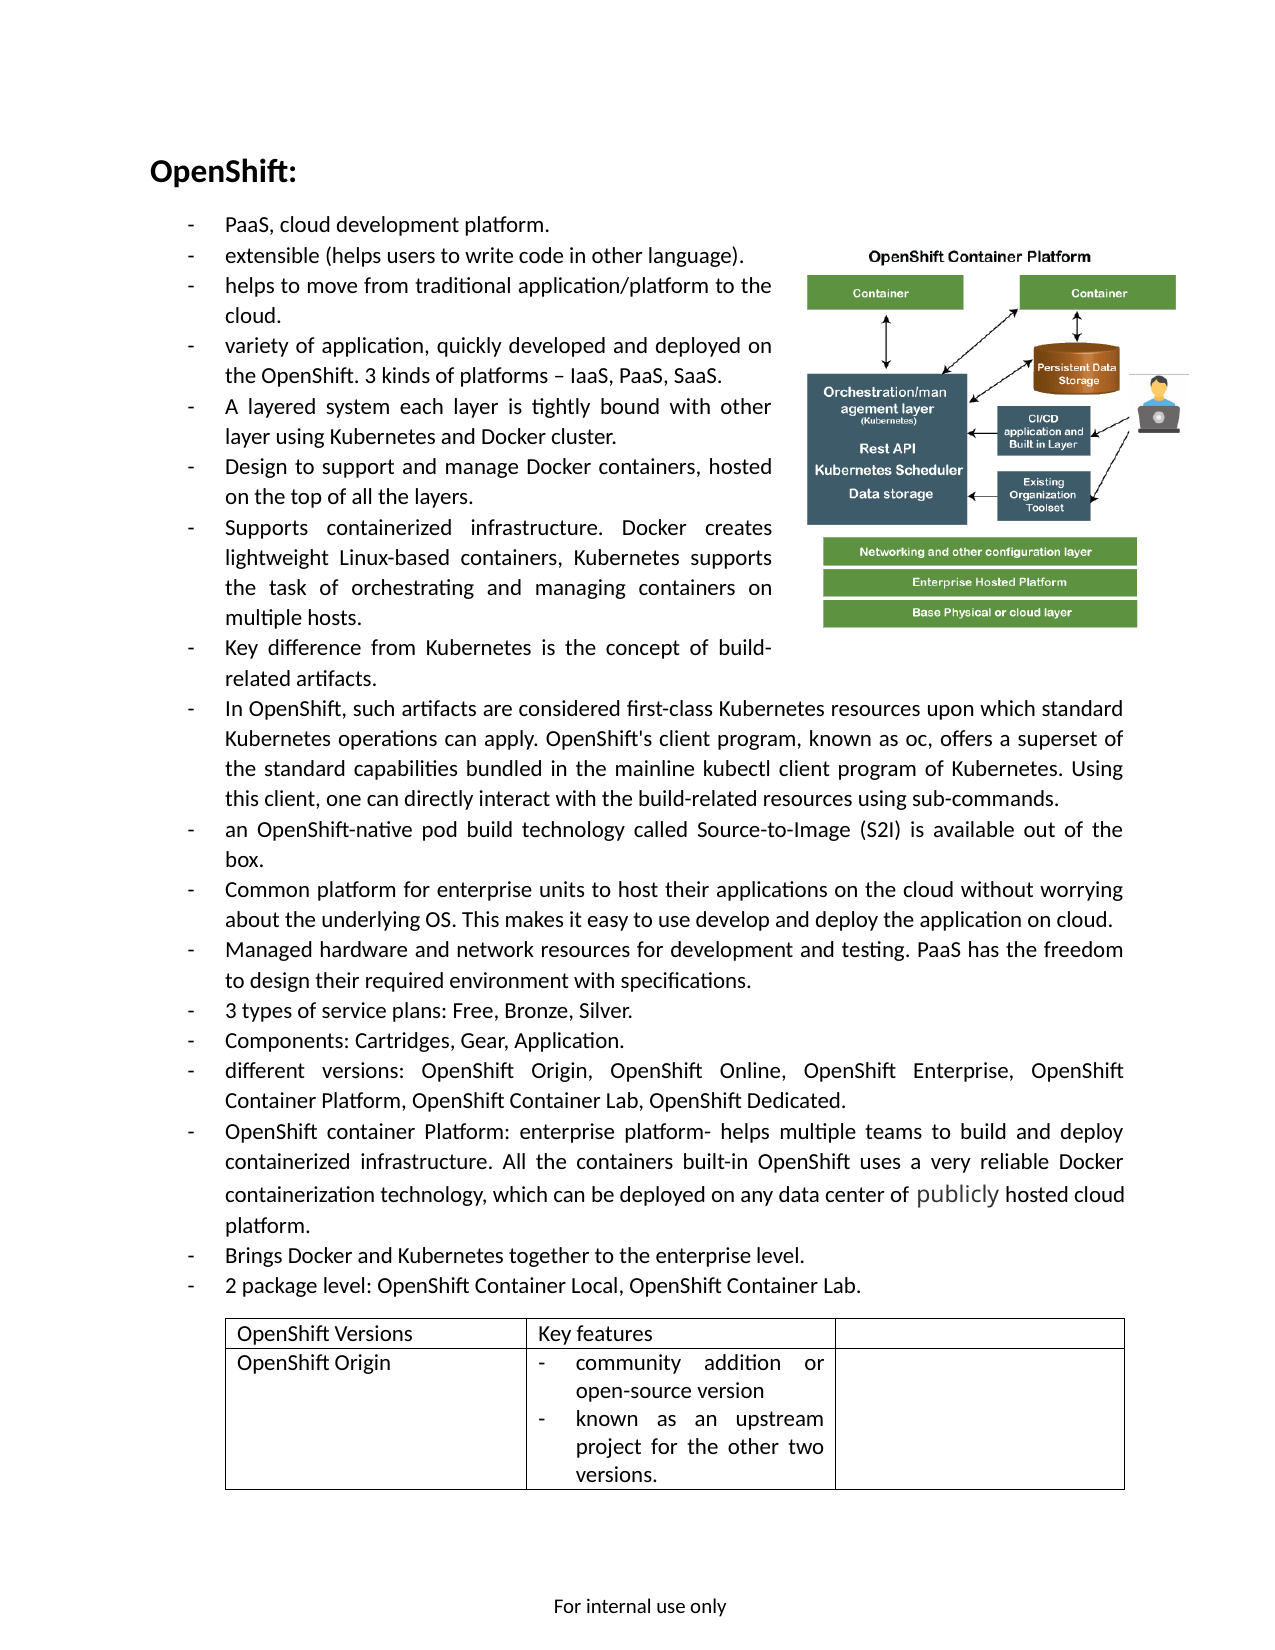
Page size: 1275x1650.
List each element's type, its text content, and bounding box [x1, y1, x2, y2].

list PaaS, cloud development platform. [187, 211, 1125, 239]
list Key difference from Kubernetes is the concept of build-related artifacts. [187, 633, 1125, 692]
list Supports containerized infrastructure. Docker creates lightweight Linux-based containers, Kubernetes supports the task of orchestrating and managing containers on multiple hosts. [187, 513, 791, 631]
list extensible (helps users to write code in other language). [187, 241, 791, 269]
list 3 types of service plans: Free, Bronze, Silver. [187, 996, 1125, 1024]
table_header Key features [527, 1319, 835, 1347]
list different versions: OpenShift Origin, OpenShift Online, OpenShift Enterprise, OpenShift Container Platform, OpenShift Container Lab, OpenShift Dedicated. [187, 1056, 1125, 1115]
list helps to move from traditional application/platform to the cloud. [187, 271, 791, 329]
text OpenShift: [150, 150, 1125, 191]
table_cell [836, 1349, 1124, 1488]
list Components: Cartridges, Gear, Application. [187, 1026, 1125, 1054]
table_cell OpenShift Origin [226, 1349, 526, 1488]
list Common platform for enterprise units to host their applications on the cloud without worrying about the underlying OS. This makes it easy to use develop and deploy the application on cloud. [187, 875, 1125, 933]
list variety of application, quickly developed and deployed on the OpenShift. 3 kinds of platforms – IaaS, PaaS, SaaS. [187, 331, 791, 390]
list In OpenShift, such artifacts are considered first-class Kubernetes resources upon which standard Kubernetes operations can apply. OpenShift's client program, known as oc, offers a superset of the standard capabilities bundled in the mainline kubectl client program of Kubernetes. Using this client, one can directly interact with the build-related resources using sub-commands. [187, 694, 1125, 813]
list A layered system each layer is tightly bound with other layer using Kubernetes and Docker cluster. [187, 392, 791, 450]
list OpenShift container Platform: enterprise platform- helps multiple teams to build and deploy containerized infrastructure. All the containers built-in OpenShift uses a very reliable Docker containerization technology, which can be deployed on any data center of publicly hosted cloud platform. [187, 1117, 1125, 1239]
list an OpenShift-native pod build technology called Source-to-Image (S2I) is available out of the box. [187, 815, 1125, 873]
list Managed hardware and network resources for development and testing. PaaS has the freedom to design their required environment with specifications. [187, 936, 1125, 994]
list Brings Docker and Kubernetes together to the enterprise level. [187, 1241, 1125, 1269]
table_cell community addition or open-source version known as an upstream project for the other two versions. [527, 1349, 835, 1488]
list Design to support and manage Docker containers, hosted on the top of all the layers. [187, 452, 791, 511]
picture [791, 241, 1192, 638]
list 2 package level: OpenShift Container Local, OpenShift Container Lab. [187, 1271, 1125, 1299]
table_header [836, 1319, 1124, 1347]
table_header OpenShift Versions [226, 1319, 526, 1347]
